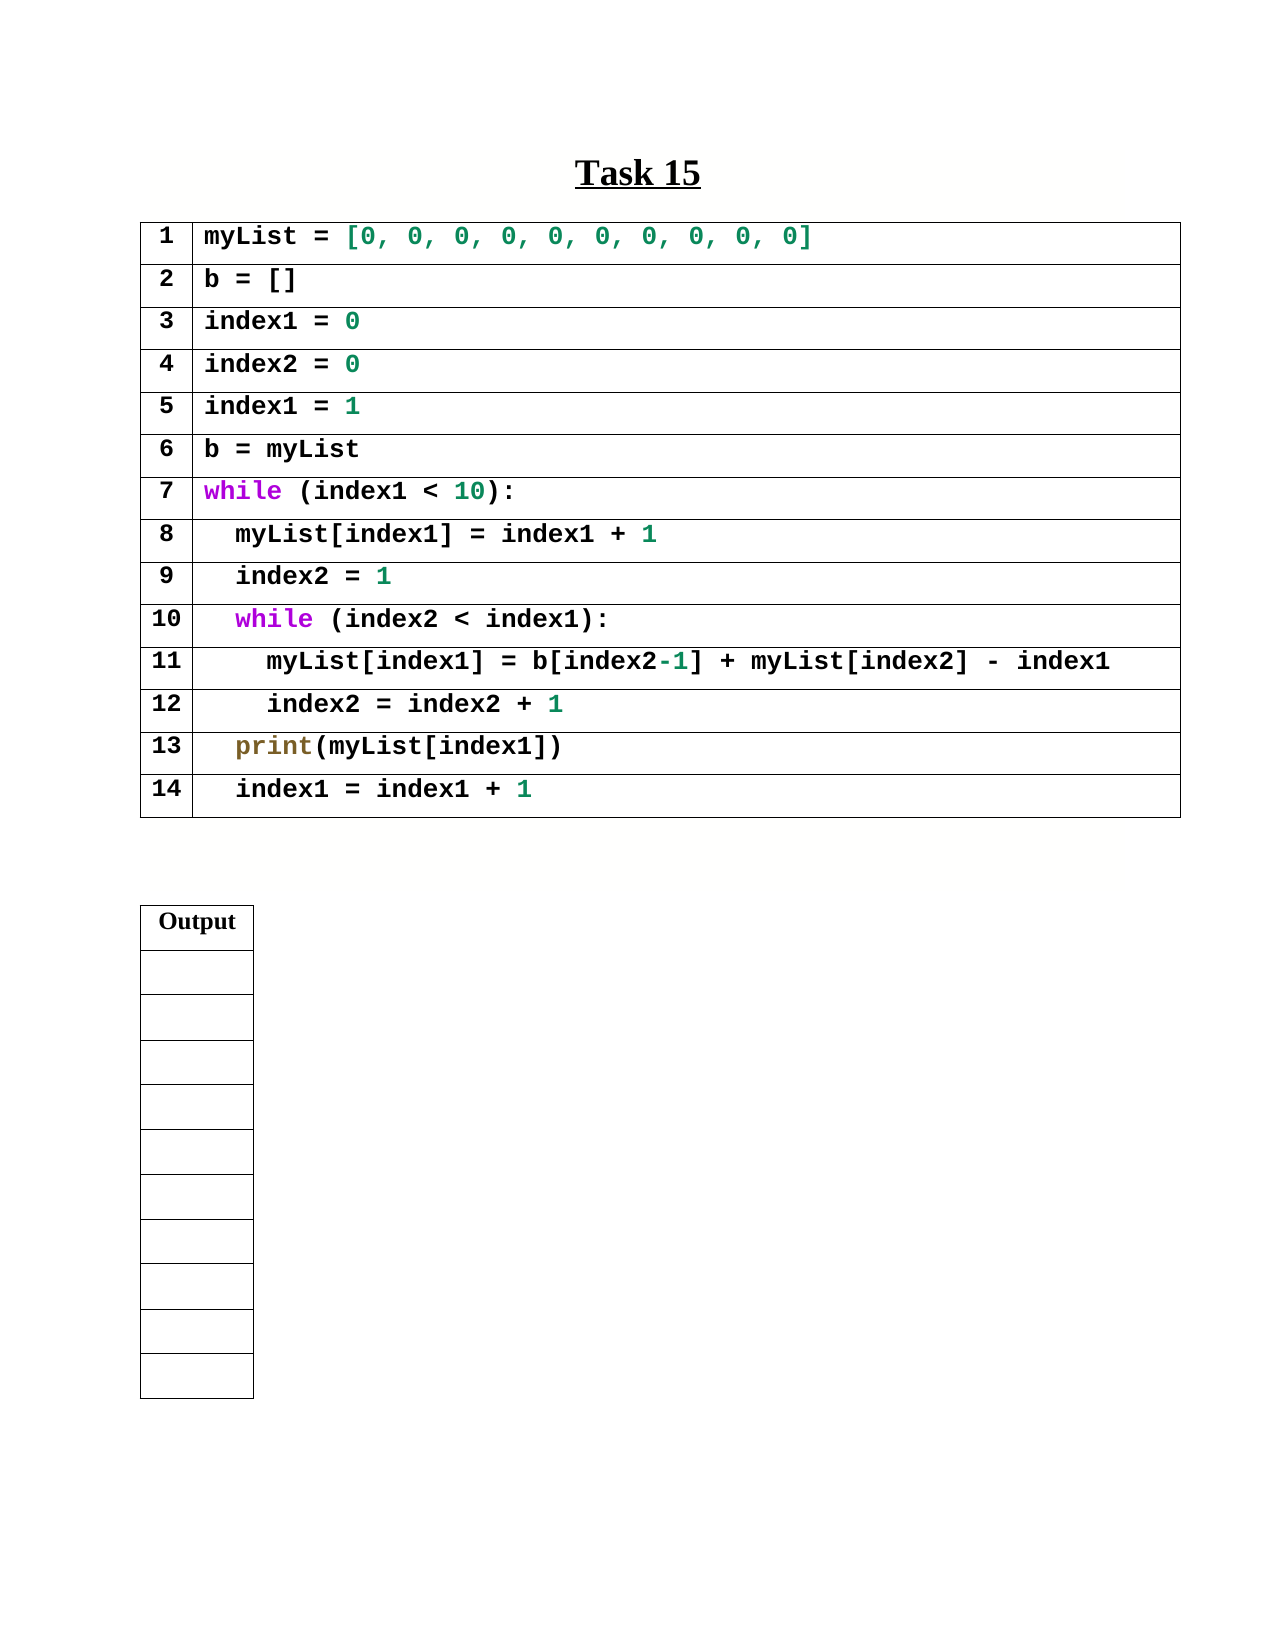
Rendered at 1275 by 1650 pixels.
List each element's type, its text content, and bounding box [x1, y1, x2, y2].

table_cell 5 [141, 393, 192, 434]
table_cell myList[index1] = index1 + 1 [193, 520, 1180, 562]
table_cell 11 [141, 648, 192, 689]
table_cell index2 = 0 [193, 350, 1180, 392]
table_cell b = [] [193, 265, 1180, 307]
table_cell [141, 1354, 253, 1397]
table_cell myList[index1] = b[index2-1] + myList[index2] - index1 [193, 648, 1180, 689]
table_cell b = myList [193, 435, 1180, 477]
table_cell 8 [141, 520, 192, 562]
table_cell index1 = 0 [193, 308, 1180, 349]
table_header Output [141, 906, 253, 949]
table_cell 13 [141, 733, 192, 774]
table_cell 10 [141, 605, 192, 647]
table_cell [141, 1220, 253, 1263]
table_cell [141, 995, 253, 1040]
table_cell 6 [141, 435, 192, 477]
table_cell 2 [141, 265, 192, 307]
table_cell [141, 1085, 253, 1128]
text Task 15 [150, 150, 1125, 193]
table_cell index2 = 1 [193, 563, 1180, 604]
table_cell [141, 1130, 253, 1174]
table_cell 3 [141, 308, 192, 349]
table_cell 14 [141, 775, 192, 817]
table_header 1 [141, 223, 192, 264]
table_cell [141, 1310, 253, 1353]
table_cell [141, 1264, 253, 1309]
table_cell index1 = 1 [193, 393, 1180, 434]
table_cell 9 [141, 563, 192, 604]
table_cell 12 [141, 690, 192, 732]
table_cell while (index2 < index1): [193, 605, 1180, 647]
table_cell 7 [141, 478, 192, 519]
table_cell [141, 951, 253, 994]
table_cell [141, 1041, 253, 1084]
table_cell [141, 1175, 253, 1218]
table_header myList = [0, 0, 0, 0, 0, 0, 0, 0, 0, 0] [193, 223, 1180, 264]
table_cell print(myList[index1]) [193, 733, 1180, 774]
table_cell 4 [141, 350, 192, 392]
table_cell while (index1 < 10): [193, 478, 1180, 519]
table_cell index1 = index1 + 1 [193, 775, 1180, 817]
table_cell index2 = index2 + 1 [193, 690, 1180, 732]
